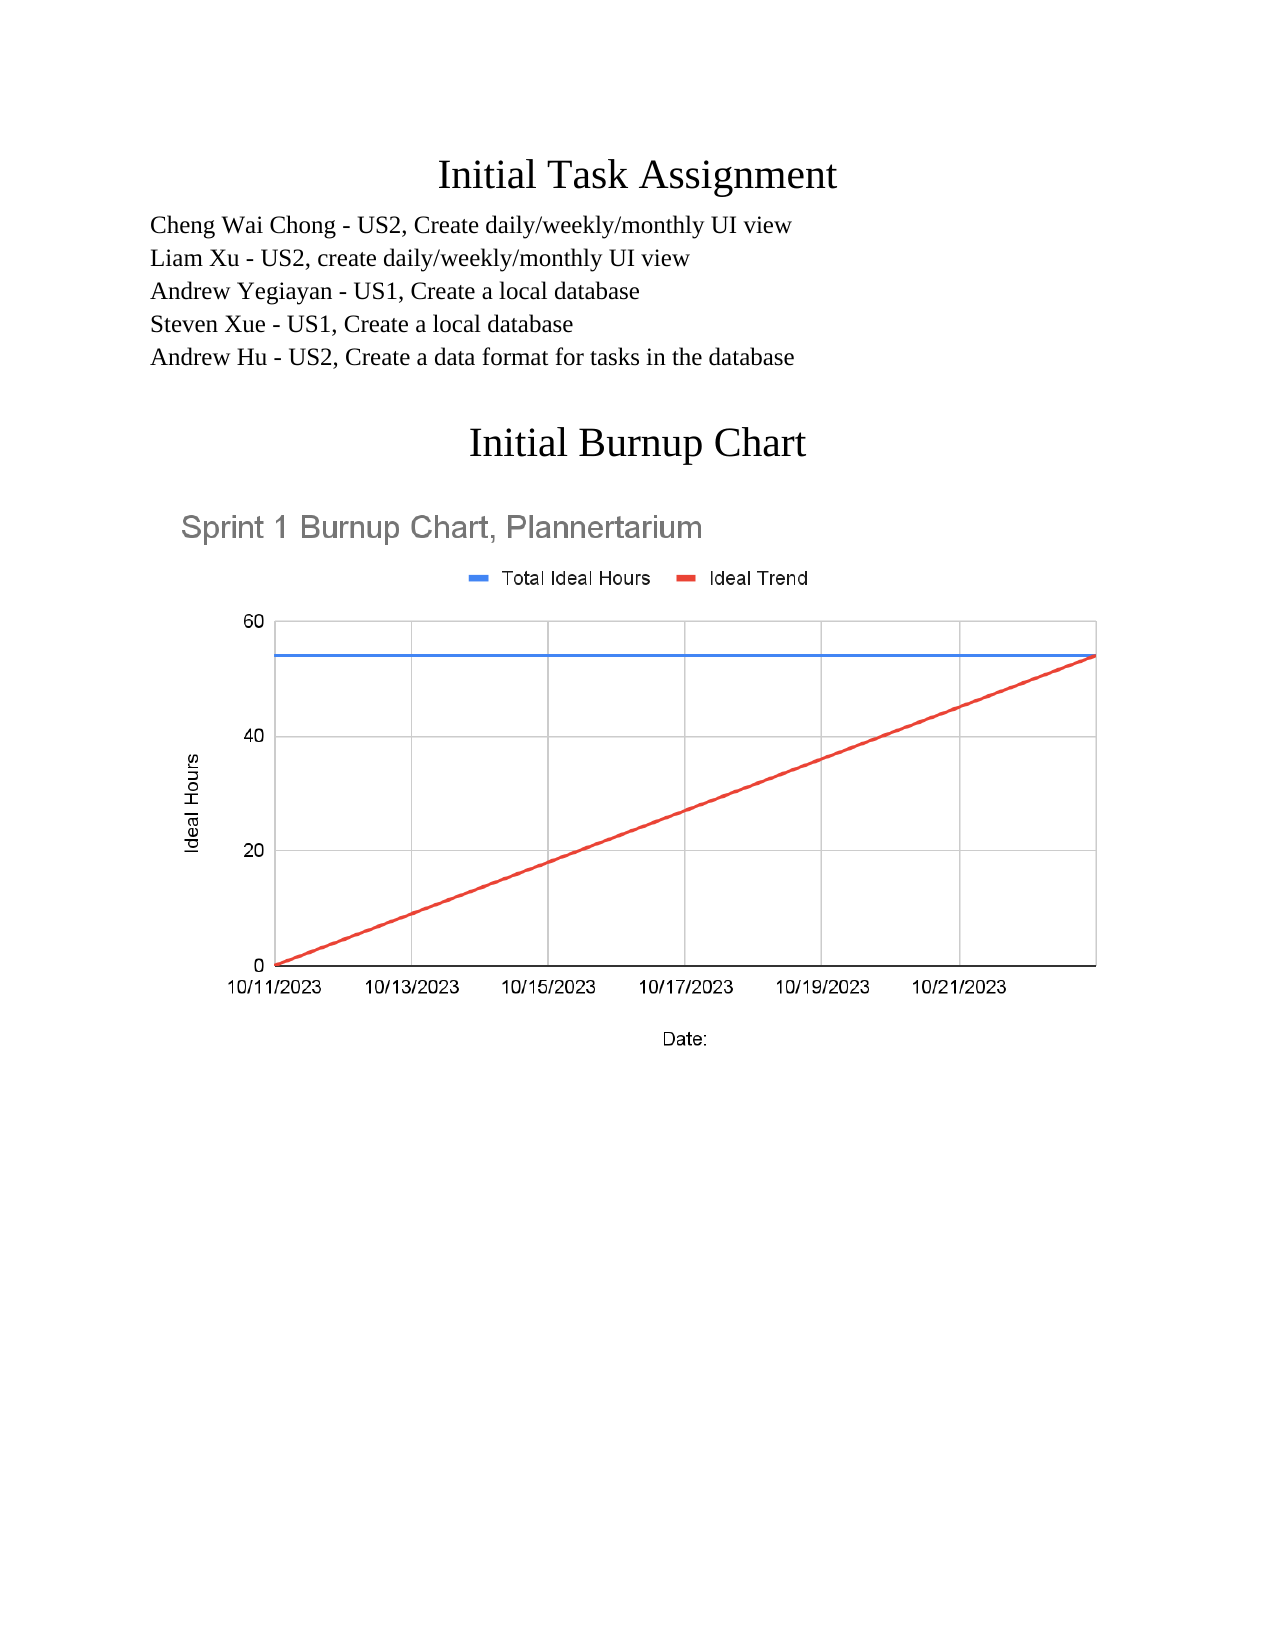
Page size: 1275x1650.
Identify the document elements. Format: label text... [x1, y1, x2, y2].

subtitle Initial Burnup Chart [150, 417, 1125, 465]
text Steven Xue - US1, Create a local database [150, 309, 1125, 338]
text Liam Xu - US2, create daily/weekly/monthly UI view [150, 243, 1125, 272]
subtitle Initial Task Assignment [150, 150, 1125, 198]
text Andrew Yegiayan - US1, Create a local database [150, 276, 1125, 305]
picture [150, 477, 1125, 1080]
text Cheng Wai Chong - US2, Create daily/weekly/monthly UI view [150, 210, 1125, 239]
text Andrew Hu - US2, Create a data format for tasks in the database [150, 342, 1125, 371]
